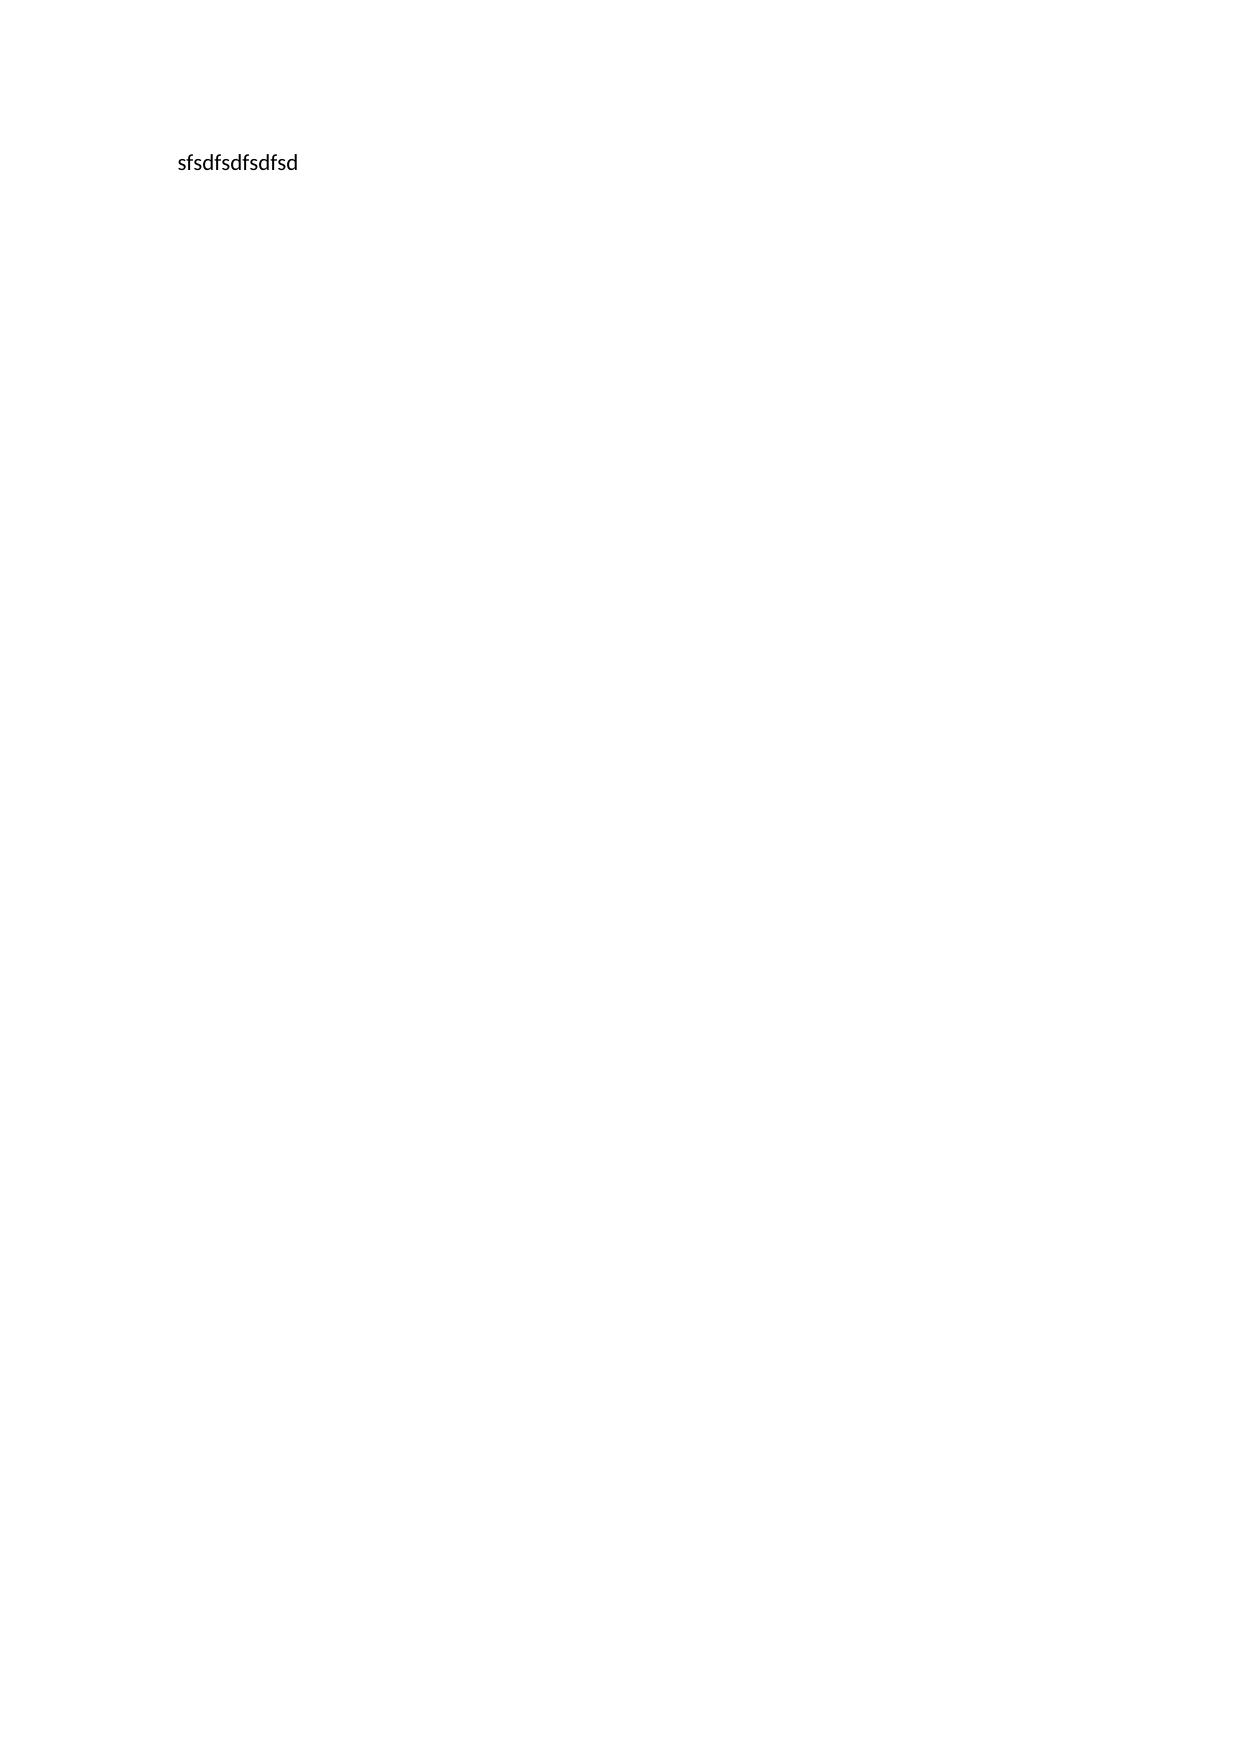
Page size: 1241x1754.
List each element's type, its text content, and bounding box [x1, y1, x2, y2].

text sfsdfsdfsdfsd [177, 148, 1063, 176]
